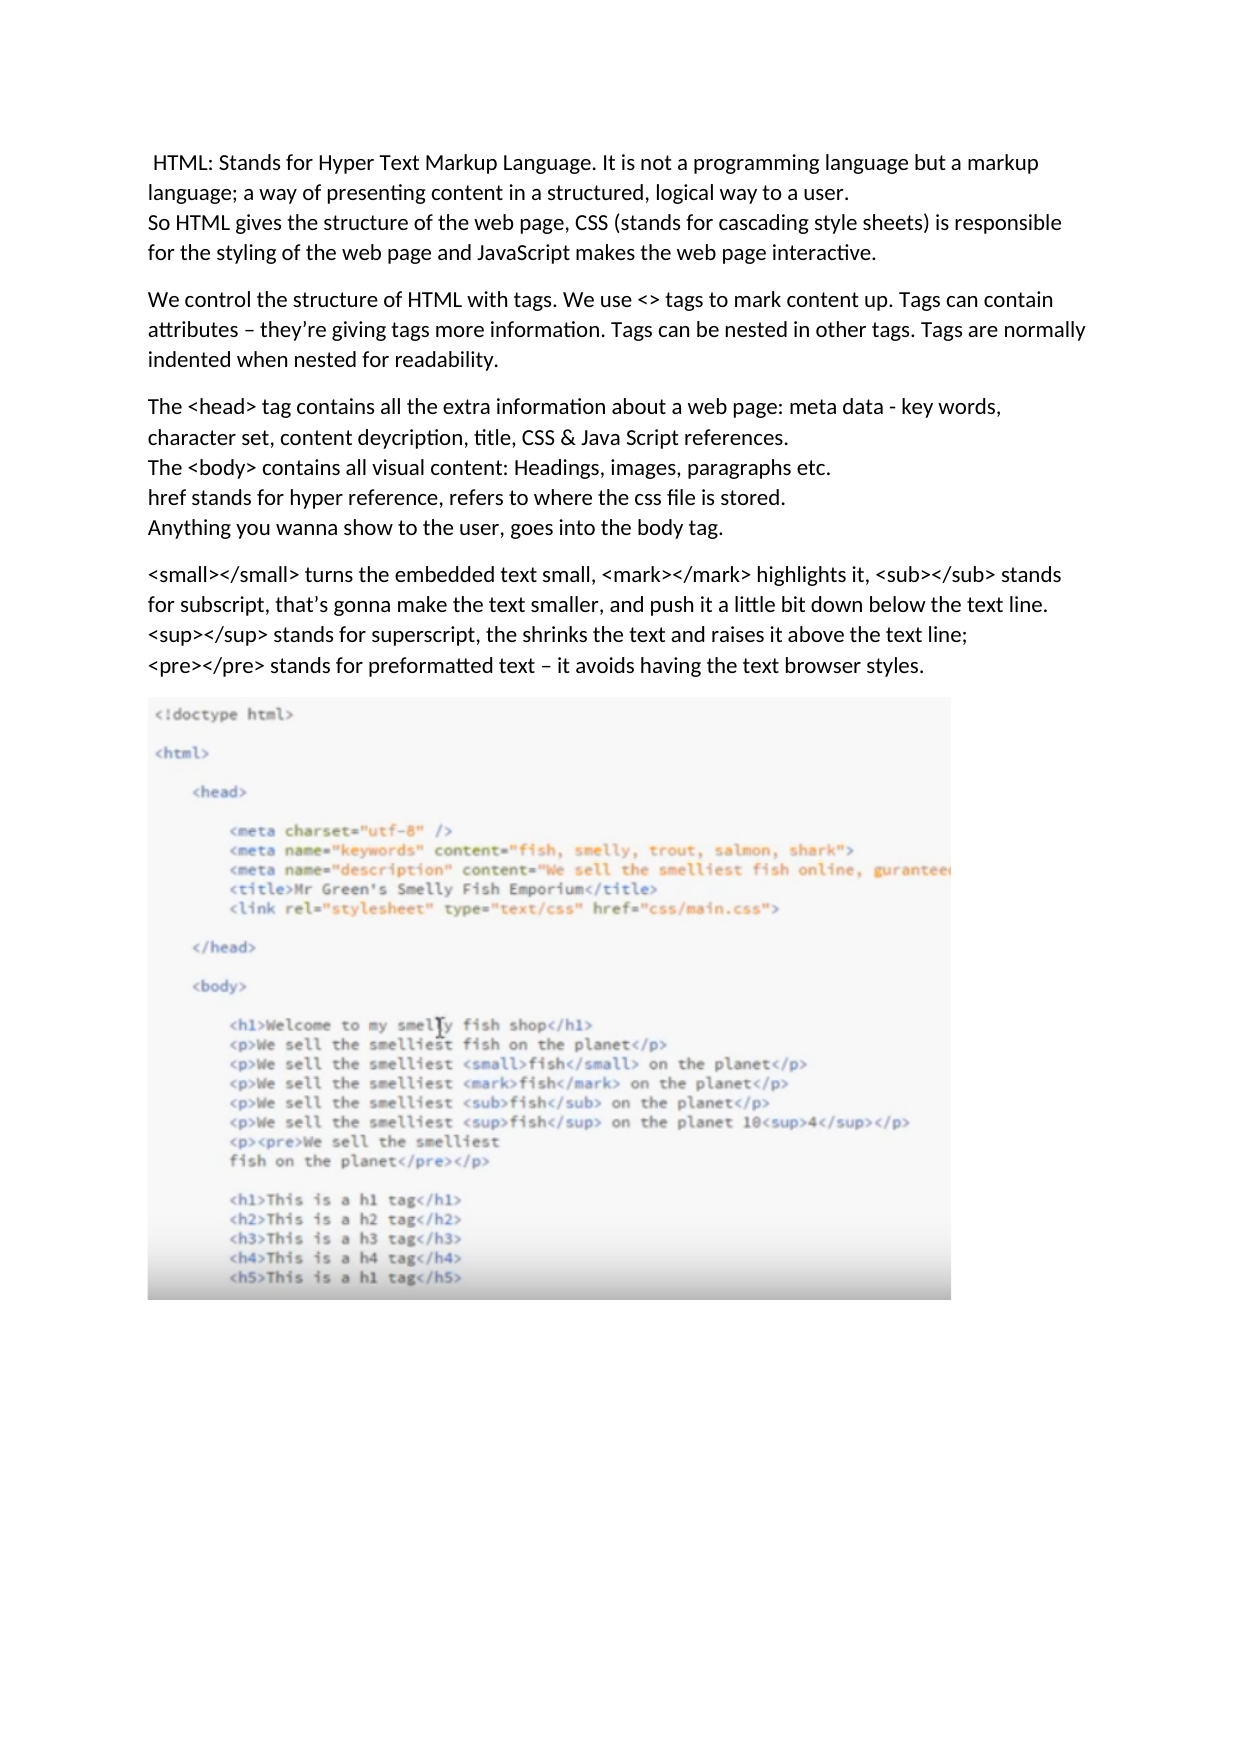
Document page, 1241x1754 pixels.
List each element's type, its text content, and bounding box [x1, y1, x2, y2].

text HTML: Stands for Hyper Text Markup Language. It is not a programming language but a markup language; a way of presenting content in a structured, logical way to a user. So HTML gives the structure of the web page, CSS (stands for cascading style sheets) is responsible for the styling of the web page and JavaScript makes the web page interactive. [148, 148, 1093, 266]
text We control the structure of HTML with tags. We use <> tags to mark content up. Tags can contain attributes – they’re giving tags more information. Tags can be nested in other tags. Tags are normally indented when nested for readability. [148, 285, 1093, 373]
text The <head> tag contains all the extra information about a web page: meta data - key words, character set, content deycription, title, CSS & Java Script references. The <body> contains all visual content: Headings, images, paragraphs etc. href stands for hyper reference, refers to where the css file is stored. Anything you wanna show to the user, goes into the body tag. [148, 392, 1093, 541]
picture [147, 697, 952, 1300]
text <small></small> turns the embedded text small, <mark></mark> highlights it, <sub></sub> stands for subscript, that’s gonna make the text smaller, and push it a little bit down below the text line. <sup></sup> stands for superscript, the shrinks the text and raises it above the text line; <pre></pre> stands for preformatted text – it avoids having the text browser styles. [148, 560, 1093, 679]
